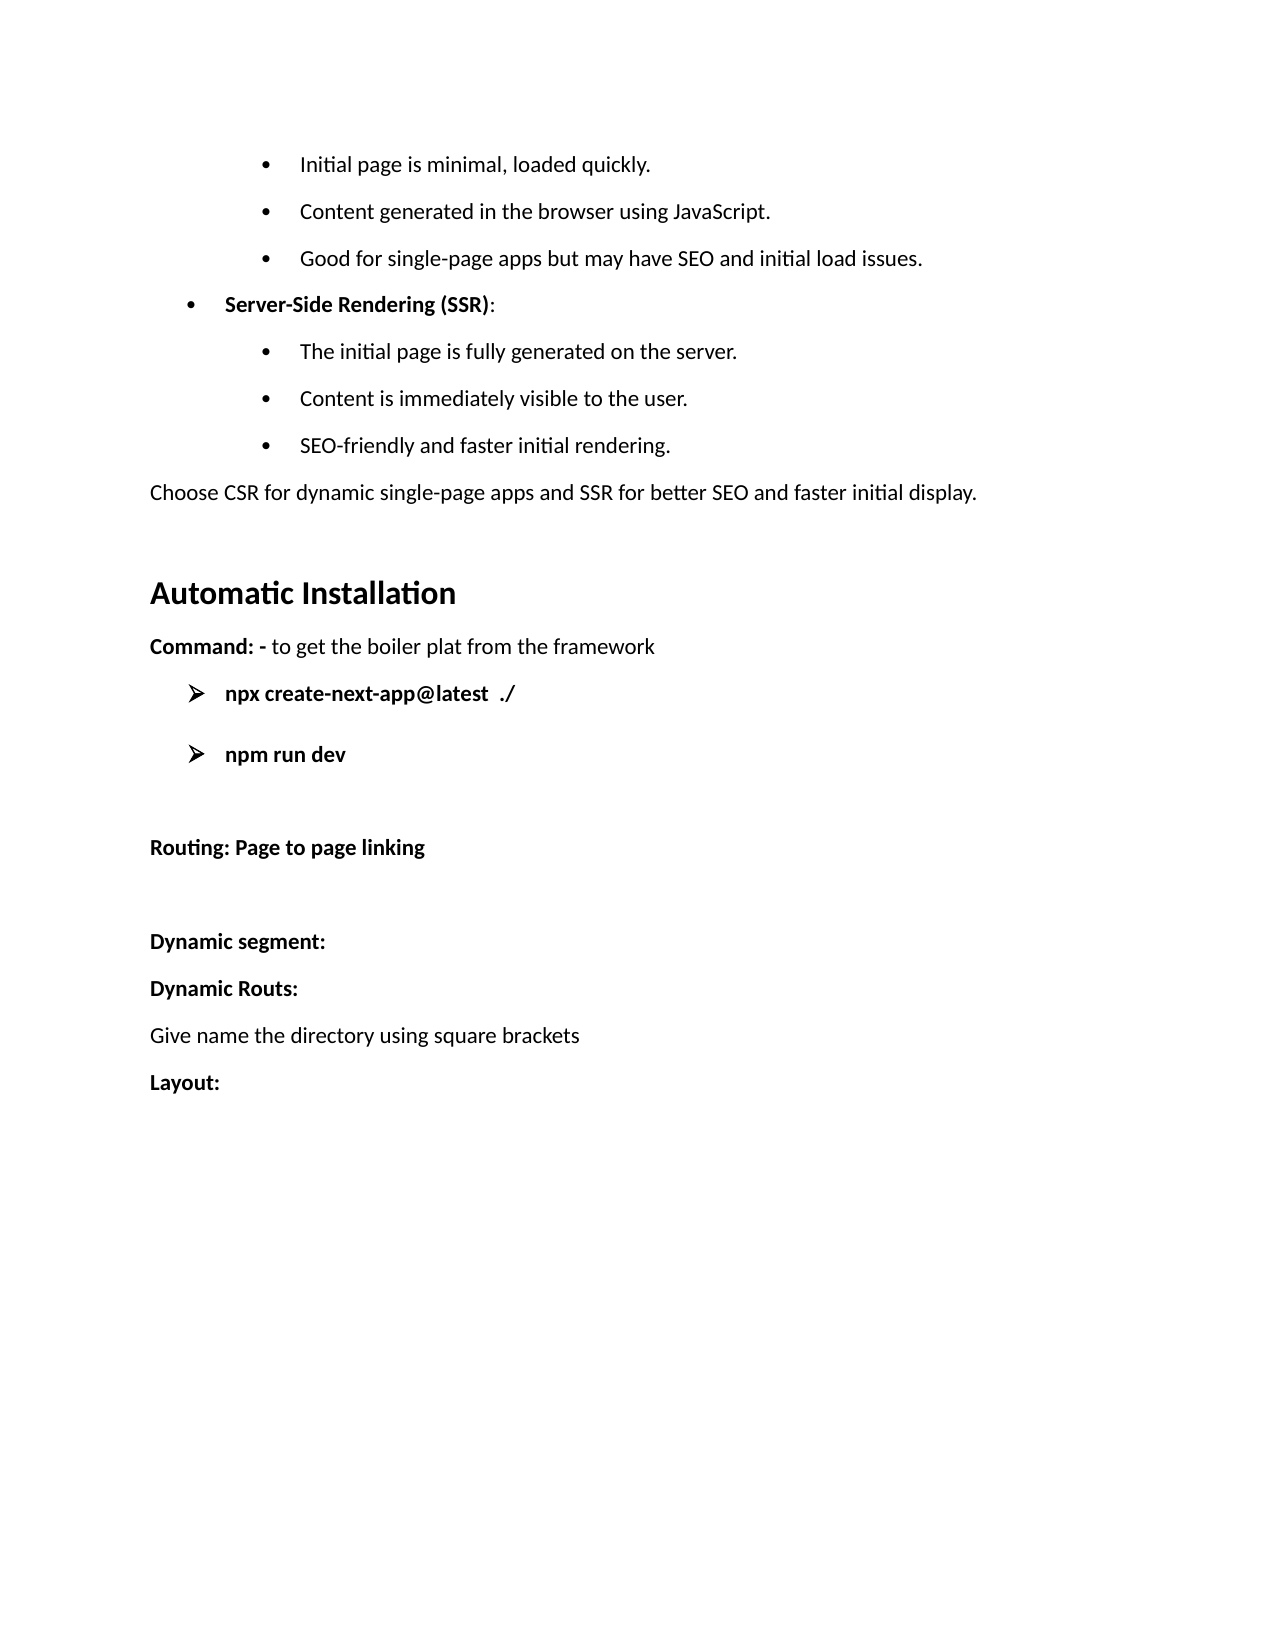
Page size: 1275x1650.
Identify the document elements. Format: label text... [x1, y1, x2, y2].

text Dynamic segment: [150, 927, 1125, 955]
list npx create-next-app@latest ./ [187, 679, 1125, 707]
text Choose CSR for dynamic single-page apps and SSR for better SEO and faster initial display. [150, 478, 1125, 506]
text Layout: [150, 1068, 1125, 1096]
list SEO-friendly and faster initial rendering. [262, 431, 1125, 459]
text Give name the directory using square brackets [150, 1021, 1125, 1049]
list Server-Side Rendering (SSR): [187, 291, 1125, 319]
text Routing: Page to page linking [150, 833, 1125, 862]
list Content generated in the browser using JavaScript. [262, 197, 1125, 225]
text Command: - to get the boiler plat from the framework [150, 632, 1125, 661]
list Good for single-page apps but may have SEO and initial load issues. [262, 244, 1125, 272]
list The initial page is fully generated on the server. [262, 337, 1125, 366]
list Content is immediately visible to the user. [262, 384, 1125, 412]
text Dynamic Routs: [150, 974, 1125, 1002]
list npm run dev [187, 740, 1125, 768]
text Automatic Installation [150, 572, 1125, 613]
list Initial page is minimal, loaded quickly. [262, 150, 1125, 178]
